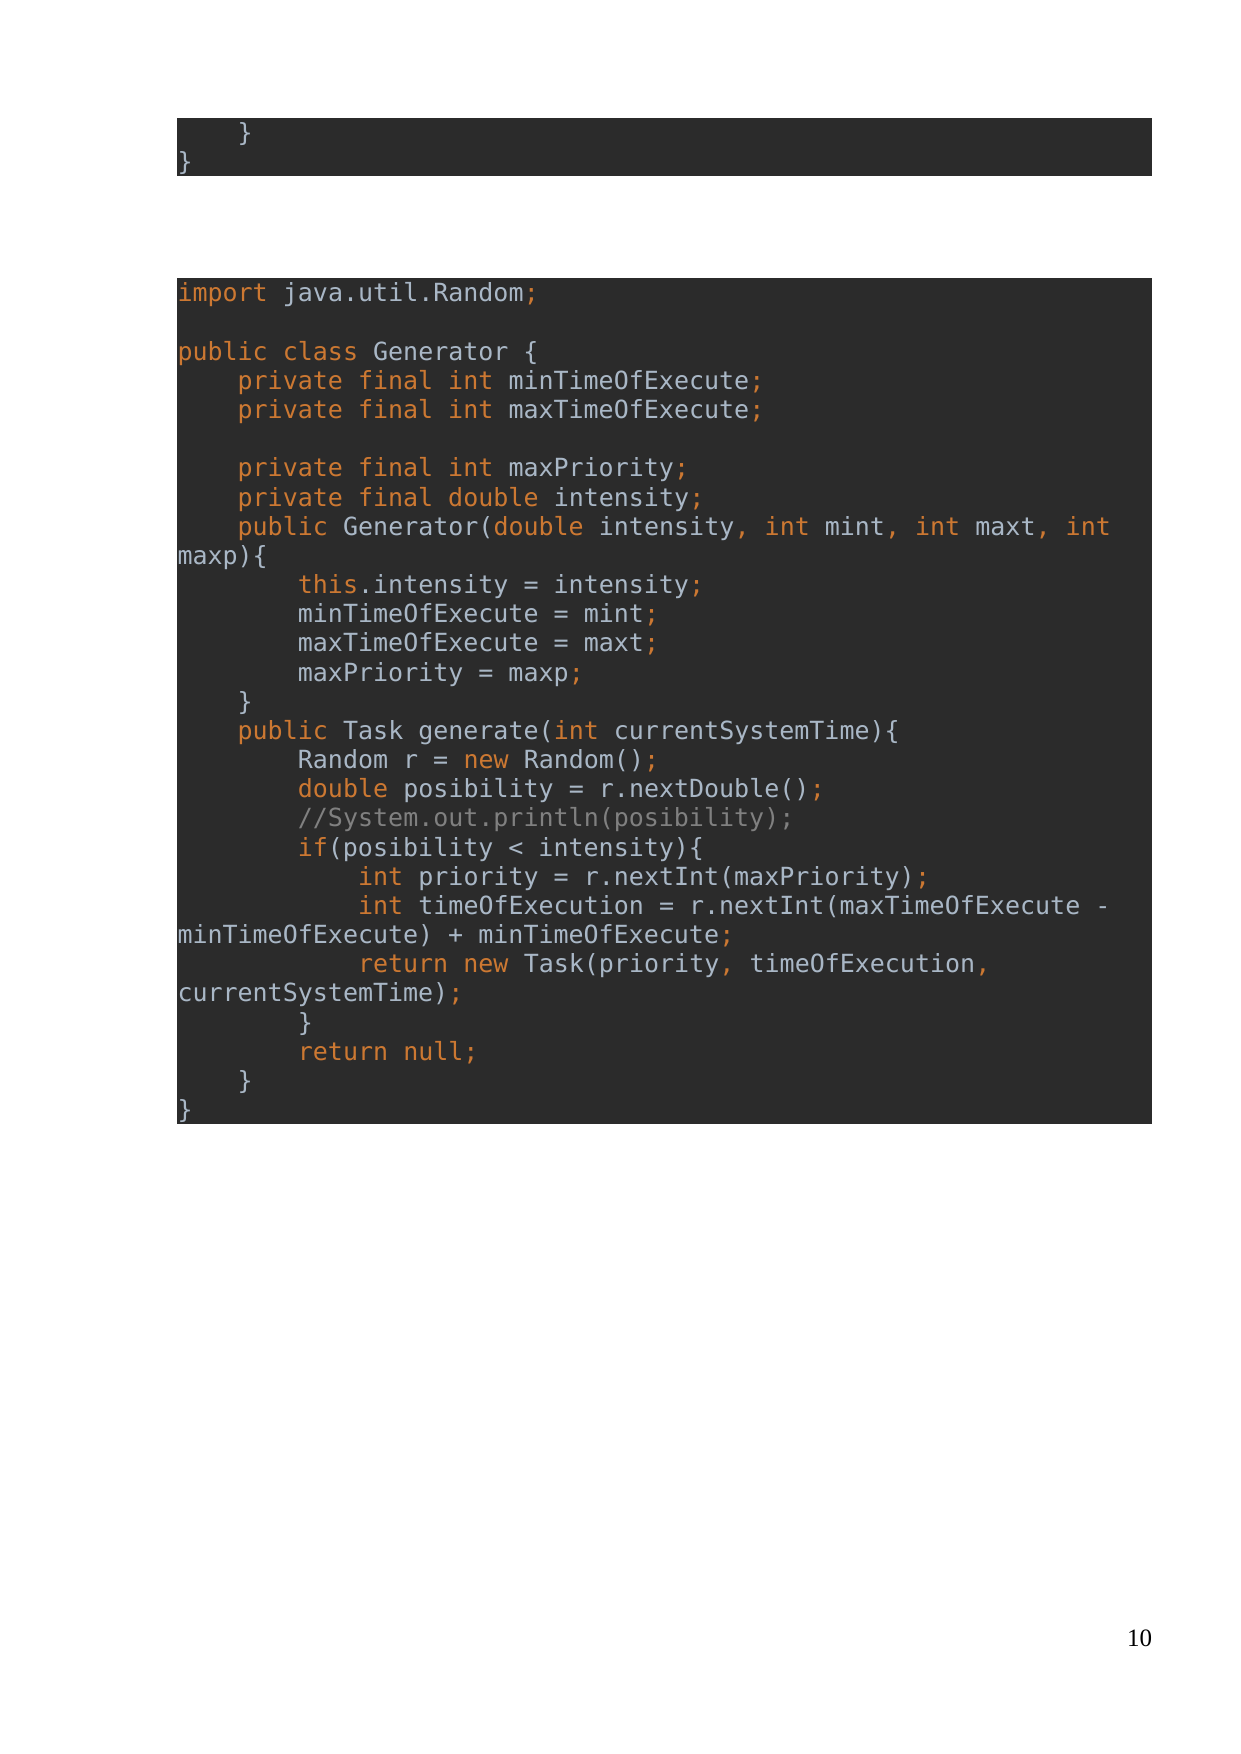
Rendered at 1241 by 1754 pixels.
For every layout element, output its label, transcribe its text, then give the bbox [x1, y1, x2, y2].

text import java.util.Random; public class Generator { private final int minTimeOfExecute; private final int maxTimeOfExecute; private final int maxPriority; private final double intensity; public Generator(double intensity, int mint, int maxt, int maxp){ this.intensity = intensity; minTimeOfExecute = mint; maxTimeOfExecute = maxt; maxPriority = maxp; } public Task generate(int currentSystemTime){ Random r = new Random(); double posibility = r.nextDouble(); //System.out.println(posibility); if(posibility < intensity){ int priority = r.nextInt(maxPriority); int timeOfExecution = r.nextInt(maxTimeOfExecute - minTimeOfExecute) + minTimeOfExecute; return new Task(priority, timeOfExecution, currentSystemTime); } return null; } } [177, 278, 1152, 1124]
